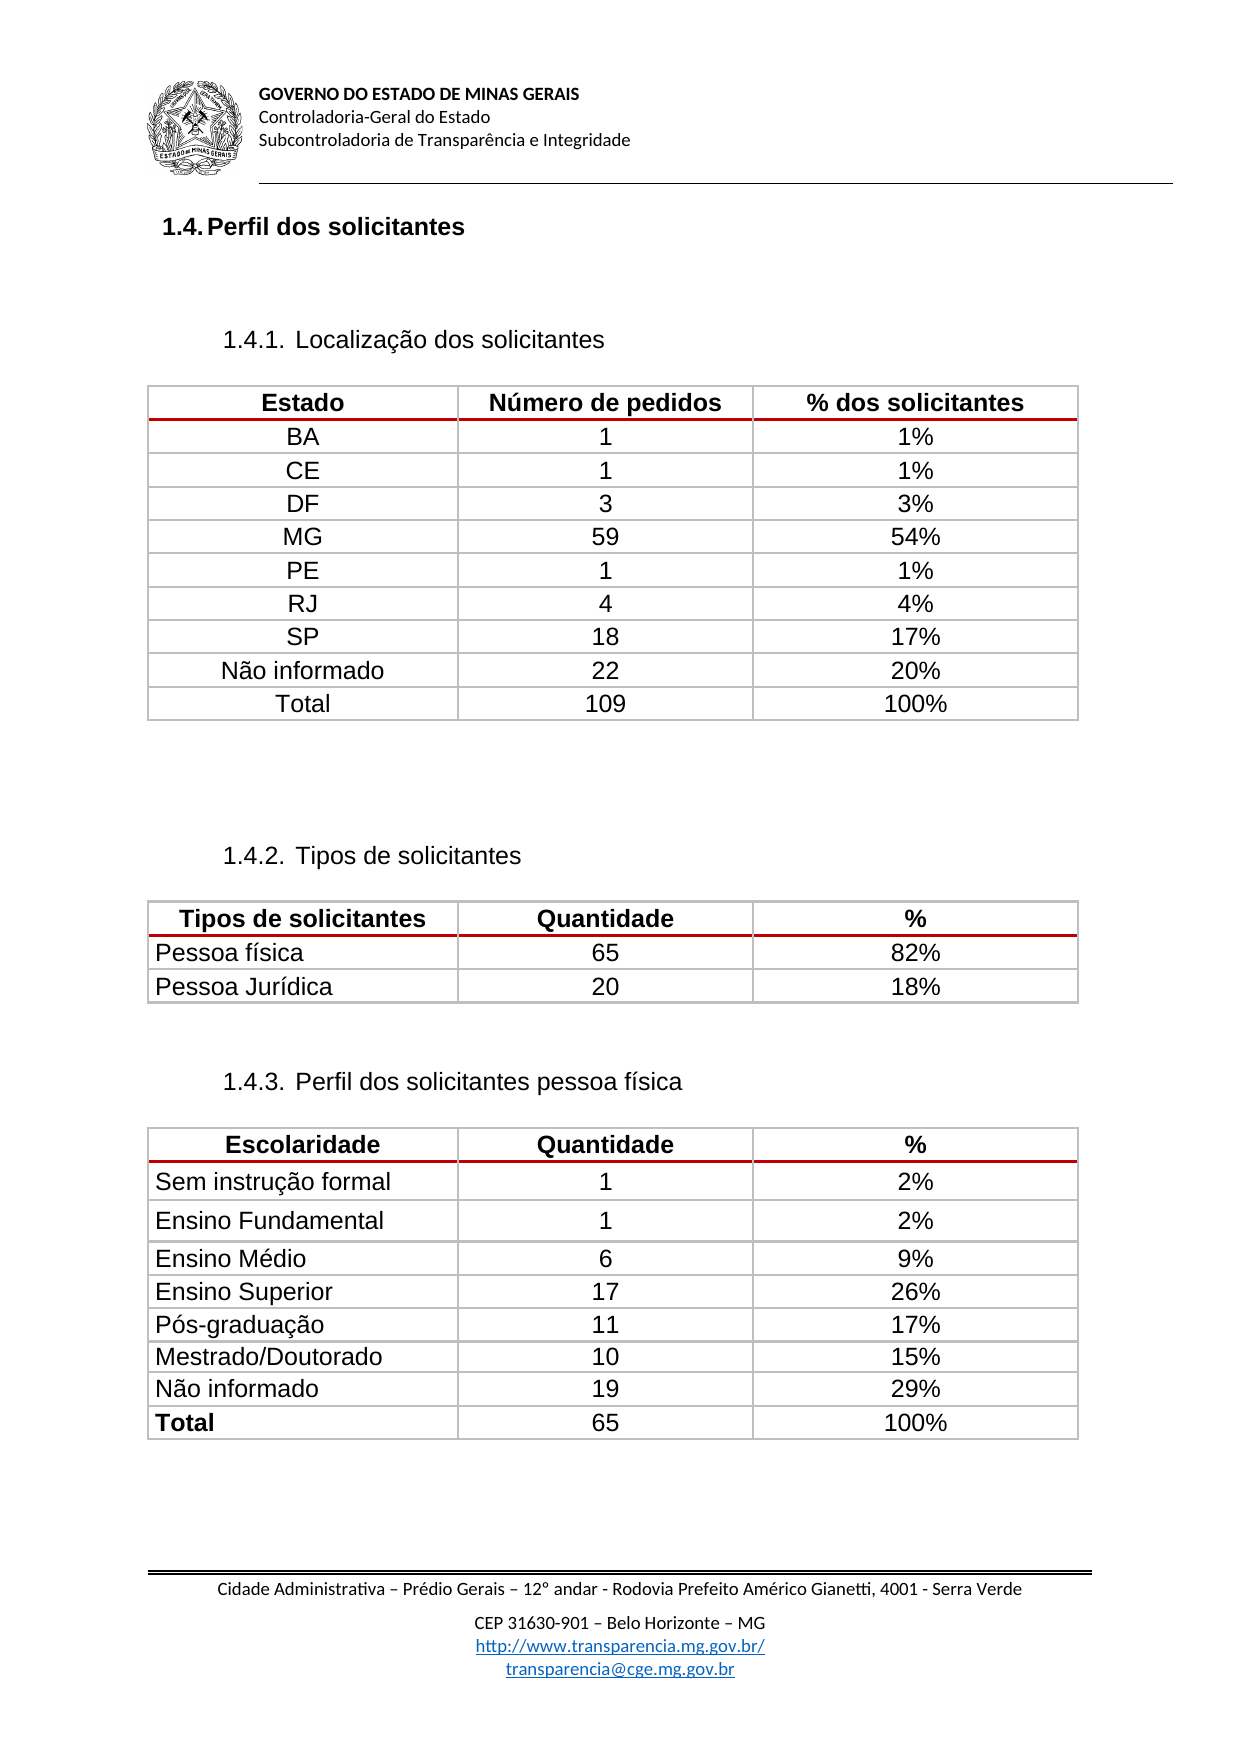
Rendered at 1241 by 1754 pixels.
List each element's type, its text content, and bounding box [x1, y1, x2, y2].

text Perfil dos solicitantes [162, 212, 1092, 241]
table_cell 109 [459, 688, 752, 719]
table_header Estado [149, 387, 457, 418]
table_cell 65 [459, 937, 752, 968]
table_cell SP [149, 621, 457, 652]
table_cell 18% [754, 970, 1077, 1001]
table_cell CE [149, 454, 457, 486]
table_cell Pessoa física [149, 937, 457, 968]
table_header Quantidade [459, 1129, 752, 1160]
table_cell 18 [459, 621, 752, 652]
table_header Quantidade [459, 903, 752, 934]
table_cell PE [149, 554, 457, 586]
table_cell 82% [754, 937, 1077, 968]
table_cell MG [149, 521, 457, 552]
table_cell 1% [754, 554, 1077, 586]
table_cell DF [149, 488, 457, 519]
table_cell 17% [754, 1309, 1077, 1340]
table_cell 59 [459, 521, 752, 552]
table_cell 1 [459, 1201, 752, 1240]
table_cell Pessoa Jurídica [149, 970, 457, 1001]
table_cell 3% [754, 488, 1077, 519]
table_cell 17 [459, 1276, 752, 1307]
list Localização dos solicitantes [223, 325, 1092, 353]
table_cell 6 [459, 1243, 752, 1274]
table_cell 2% [754, 1163, 1077, 1199]
table_cell 9% [754, 1243, 1077, 1274]
table_cell 4% [754, 588, 1077, 619]
table_cell 2% [754, 1201, 1077, 1240]
table_cell 1 [459, 421, 752, 452]
table_cell 100% [754, 688, 1077, 719]
table_cell 11 [459, 1309, 752, 1340]
table_cell Mestrado/Doutorado [149, 1343, 457, 1371]
table_cell 1 [459, 554, 752, 586]
table_cell Ensino Fundamental [149, 1201, 457, 1240]
table_cell Ensino Médio [149, 1243, 457, 1274]
table_cell 17% [754, 621, 1077, 652]
table_cell RJ [149, 588, 457, 619]
table_cell 3 [459, 488, 752, 519]
table_header % dos solicitantes [754, 387, 1077, 418]
table_cell 19 [459, 1373, 752, 1404]
table_cell 1% [754, 421, 1077, 452]
list Perfil dos solicitantes pessoa física [223, 1067, 1092, 1096]
table_cell Sem instrução formal [149, 1163, 457, 1199]
table_cell 10 [459, 1343, 752, 1371]
table_header % [754, 903, 1077, 934]
picture [146, 81, 243, 176]
table_header Escolaridade [149, 1129, 457, 1160]
table_cell 29% [754, 1373, 1077, 1404]
table_cell 20% [754, 654, 1077, 686]
table_cell Total [149, 1407, 457, 1438]
table_cell 1 [459, 1163, 752, 1199]
table_cell 15% [754, 1343, 1077, 1371]
table_header % [754, 1129, 1077, 1160]
table_cell Pós-graduação [149, 1309, 457, 1340]
table_cell 1 [459, 454, 752, 486]
table_cell 22 [459, 654, 752, 686]
table_cell 26% [754, 1276, 1077, 1307]
table_cell Não informado [149, 1373, 457, 1404]
table_cell BA [149, 421, 457, 452]
table_header Número de pedidos [459, 387, 752, 418]
table_cell 1% [754, 454, 1077, 486]
table_cell Não informado [149, 654, 457, 686]
table_cell 100% [754, 1407, 1077, 1438]
table_cell Ensino Superior [149, 1276, 457, 1307]
table_cell 4 [459, 588, 752, 619]
table_cell 54% [754, 521, 1077, 552]
table_header Tipos de solicitantes [149, 903, 457, 934]
list Tipos de solicitantes [223, 841, 1092, 869]
table_cell 65 [459, 1407, 752, 1438]
table_cell 20 [459, 970, 752, 1001]
table_cell Total [149, 688, 457, 719]
